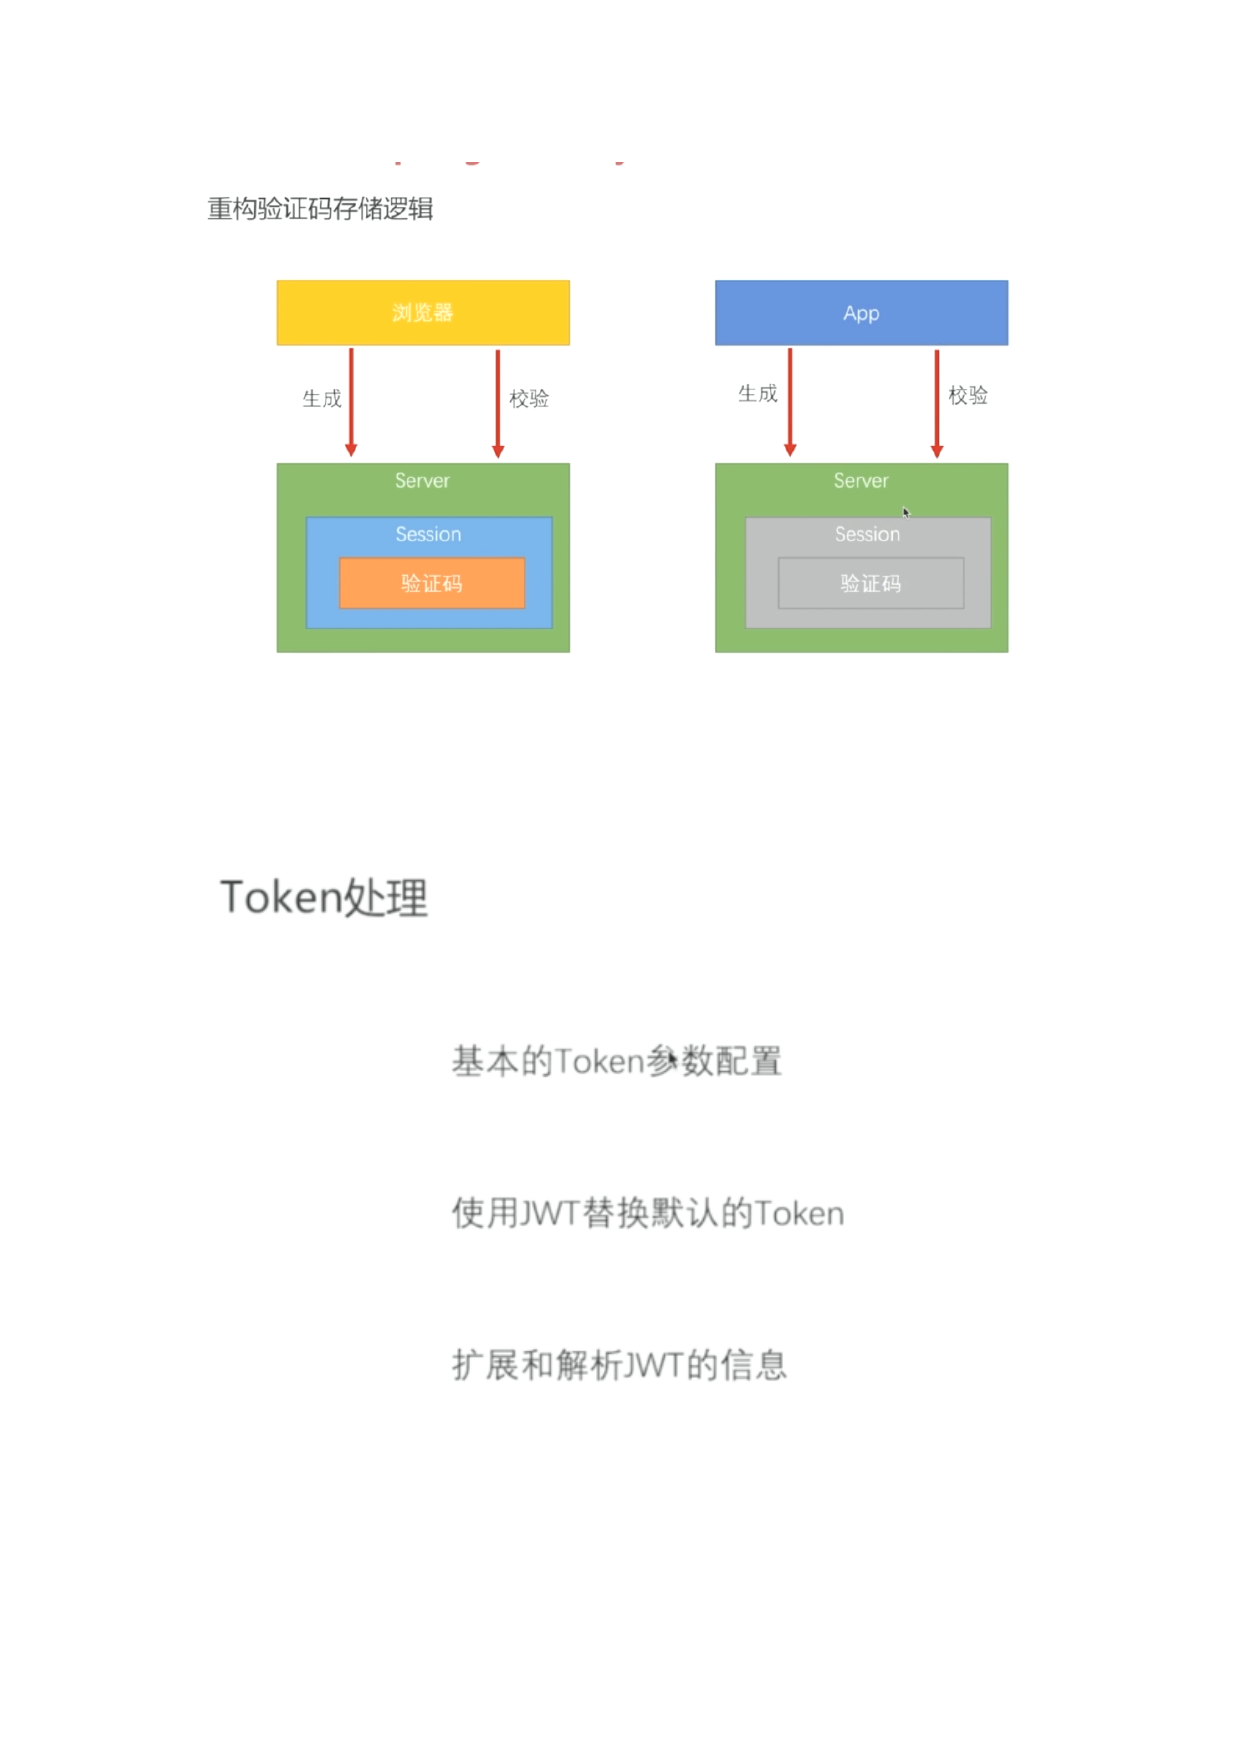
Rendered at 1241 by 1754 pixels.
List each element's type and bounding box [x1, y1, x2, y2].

picture [187, 162, 1052, 675]
picture [187, 844, 911, 1453]
